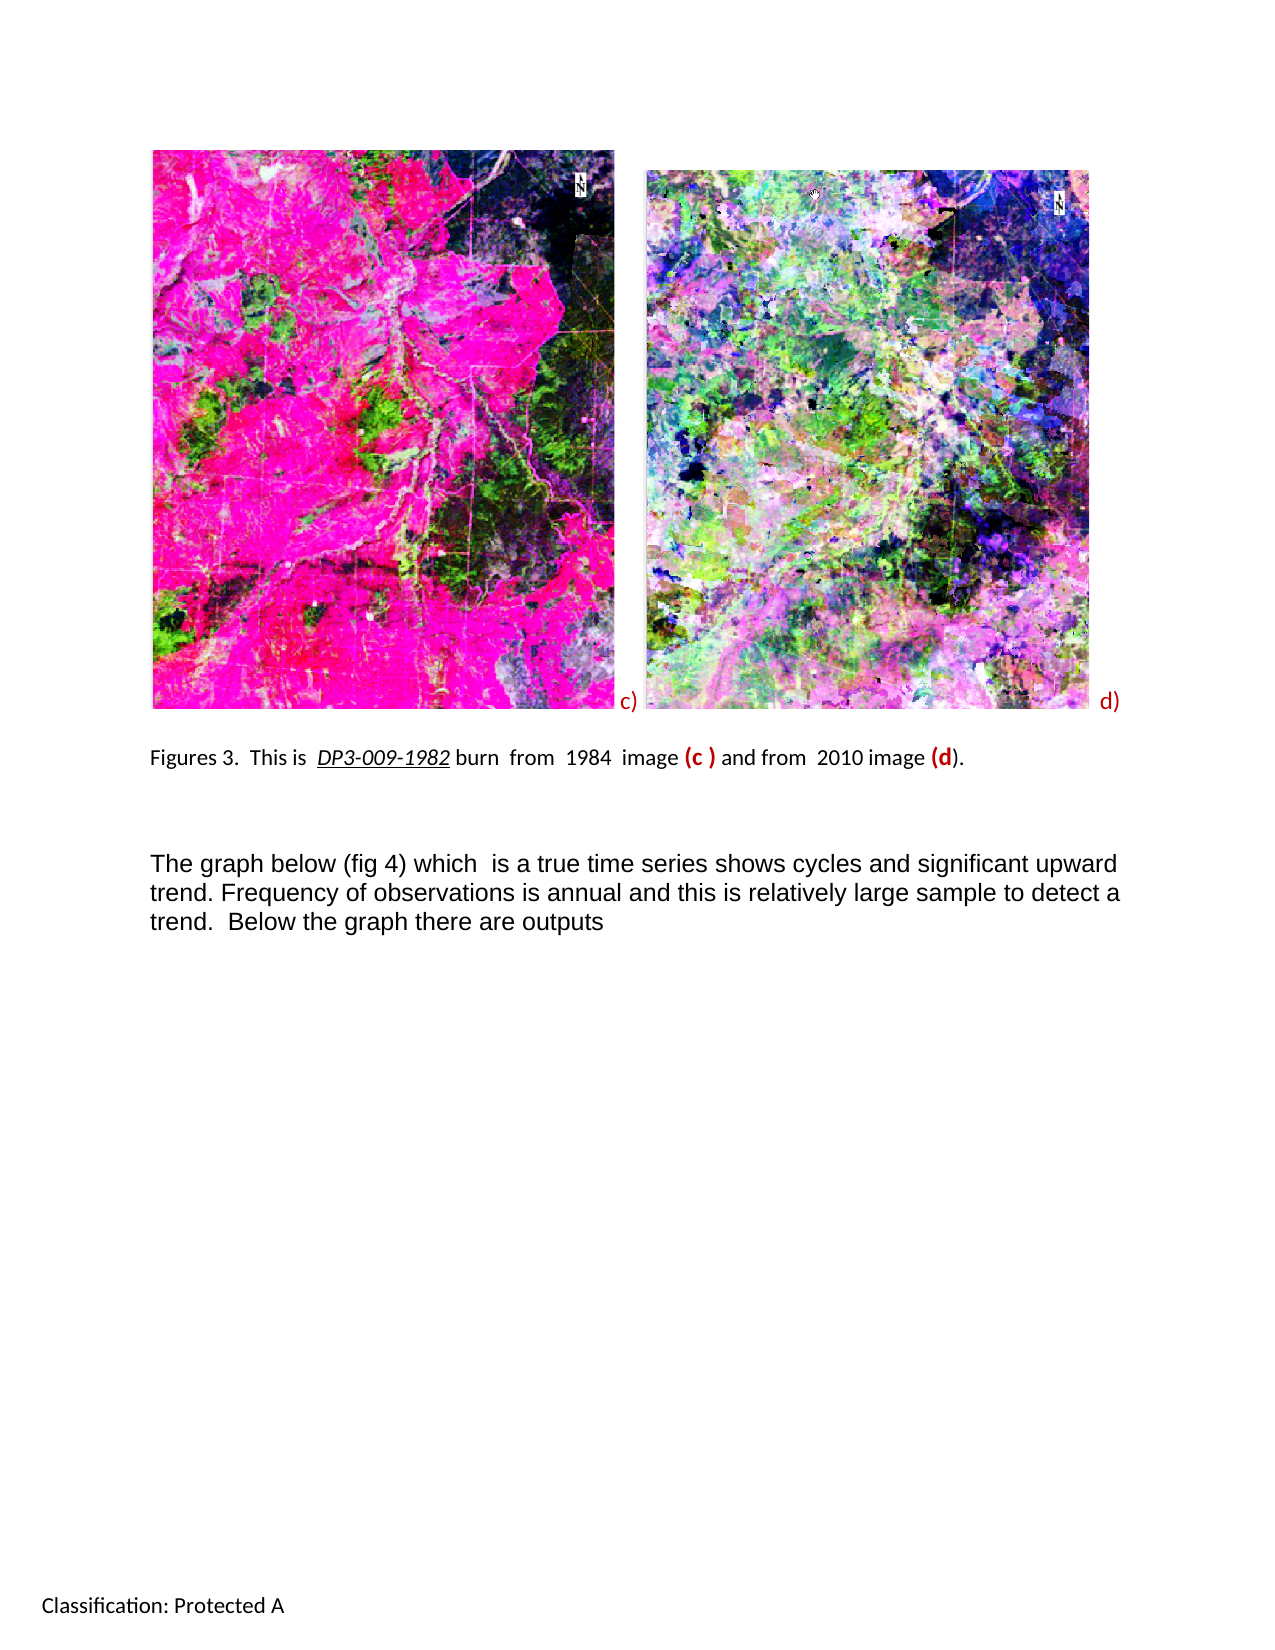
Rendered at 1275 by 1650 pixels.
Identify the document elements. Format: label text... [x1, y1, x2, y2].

text The graph below (fig 4) which is a true time series shows cycles and significant upward trend. Frequency of observations is annual and this is relatively large sample to detect a trend. Below the graph there are outputs [150, 849, 1125, 936]
text Figures 3. This is DP3-009-1982 burn from 1984 image (c ) and from 2010 image (d). [150, 741, 1125, 771]
picture [643, 170, 1090, 709]
picture [150, 150, 615, 709]
